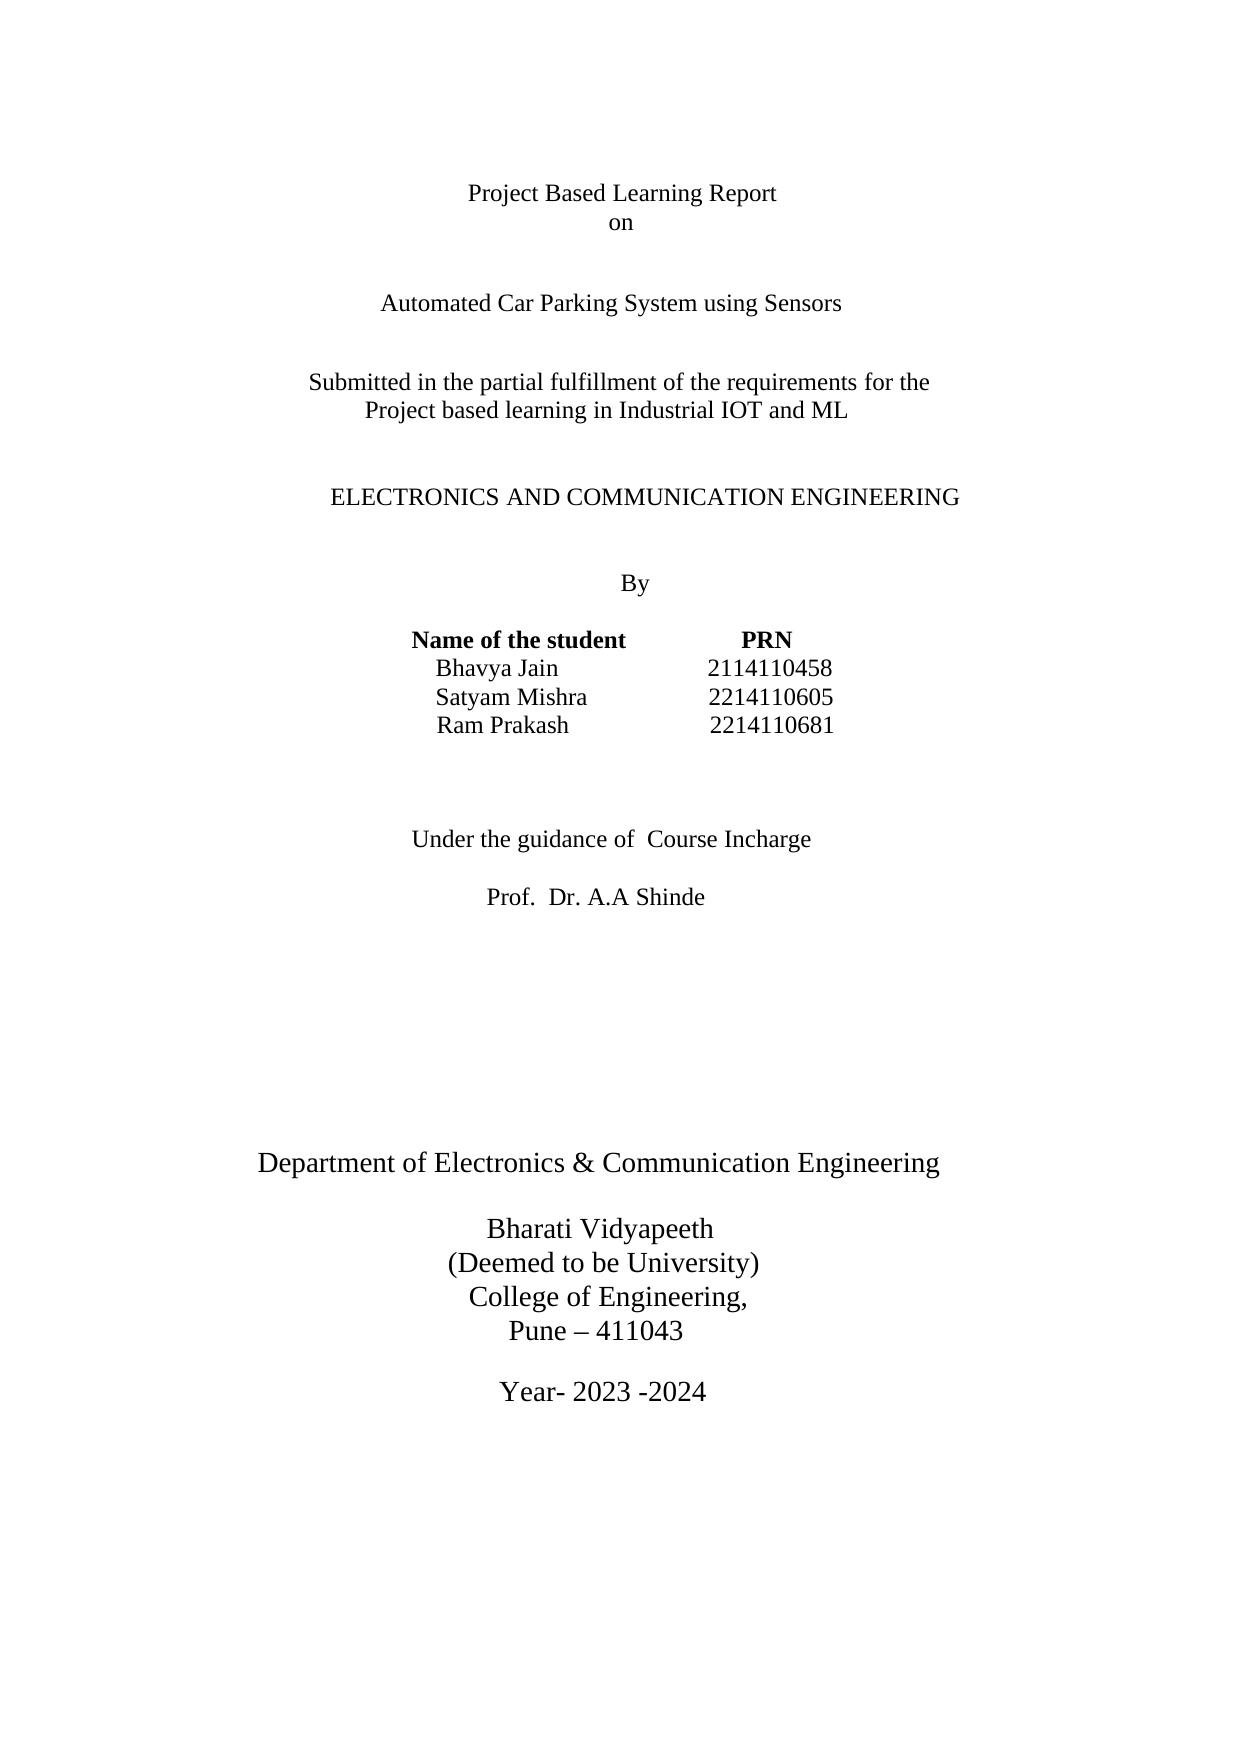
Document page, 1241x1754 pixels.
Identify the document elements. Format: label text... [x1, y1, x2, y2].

table_header PRN [668, 628, 838, 655]
table_cell Ram Prakash [411, 713, 699, 741]
text (Deemed to be University) College of Engineering, [430, 1246, 777, 1313]
table_cell Satyam Mishra [411, 684, 699, 713]
text Project Based Learning Report on [468, 178, 786, 235]
text Year- 2023 -2024 [374, 1374, 758, 1408]
table_cell Bhavya Jain [411, 655, 699, 684]
text ELECTRONICS AND COMMUNICATION ENGINEERING [243, 482, 1050, 511]
subtitle Automated Car Parking System using Sensors [130, 288, 1119, 317]
text Submitted in the partial fulfillment of the requirements for the Project based learning in Industrial IOT and ML [308, 367, 958, 424]
table_cell 2214110681 [699, 713, 869, 741]
text Department of Electronics & Communication Engineering Bharati Vidyapeeth [243, 1112, 974, 1245]
text Under the guidance of Course Incharge Prof. Dr. A.A Shinde [393, 824, 843, 911]
table_header Name of the student [411, 628, 668, 655]
text By [270, 568, 1050, 597]
text Pune – 411043 [374, 1313, 758, 1347]
table_cell 2114110458 [699, 655, 869, 684]
table_cell 2214110605 [699, 684, 869, 713]
